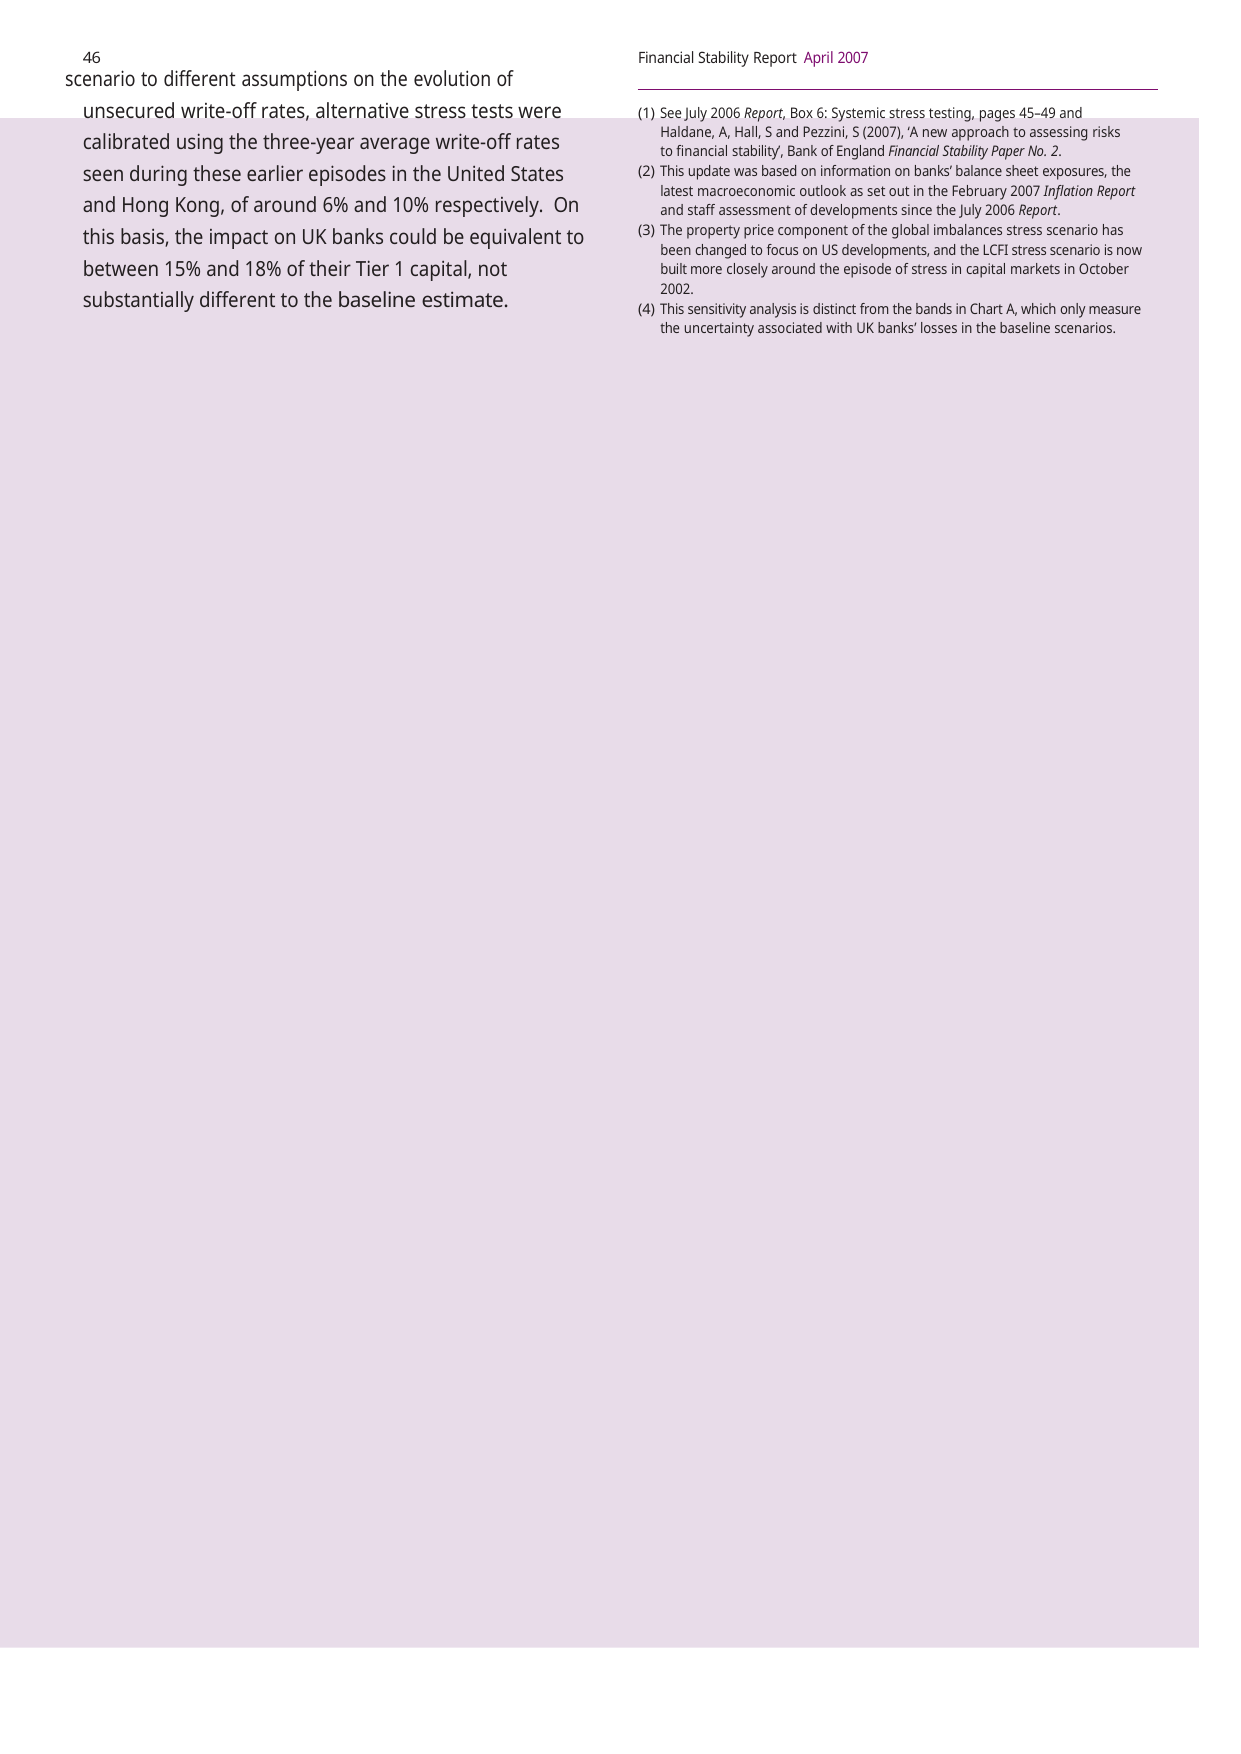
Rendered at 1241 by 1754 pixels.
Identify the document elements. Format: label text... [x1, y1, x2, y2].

list This sensitivity analysis is distinct from the bands in Chart A, which only measure the uncertainty associated with UK banks’ losses in the baseline scenarios. [638, 299, 1151, 338]
list This update was based on information on banks’ balance sheet exposures, the latest macroeconomic outlook as set out in the February 2007 Inflation Report and staff assessment of developments since the July 2006 Report. [638, 161, 1143, 220]
text scenario to different assumptions on the evolution of [65, 64, 1181, 93]
list See July 2006 Report, Box 6: Systemic stress testing, pages 45–49 and Haldane, A, Hall, S and Pezzini, S (2007), ‘A new approach to assessing risks to financial stability’, Bank of England Financial Stability Paper No. 2. [638, 102, 1122, 161]
text unsecured write-off rates, alternative stress tests were calibrated using the three-year average write-off rates seen during these earlier episodes in the United States and Hong Kong, of around 6% and 10% respectively. On this basis, the impact on UK banks could be equivalent to between 15% and 18% of their Tier 1 capital, not substantially different to the baseline estimate. [83, 96, 589, 314]
list The property price component of the global imbalances stress scenario has been changed to focus on US developments, and the LCFI stress scenario is now built more closely around the episode of stress in capital markets in October 2002. [638, 220, 1151, 298]
